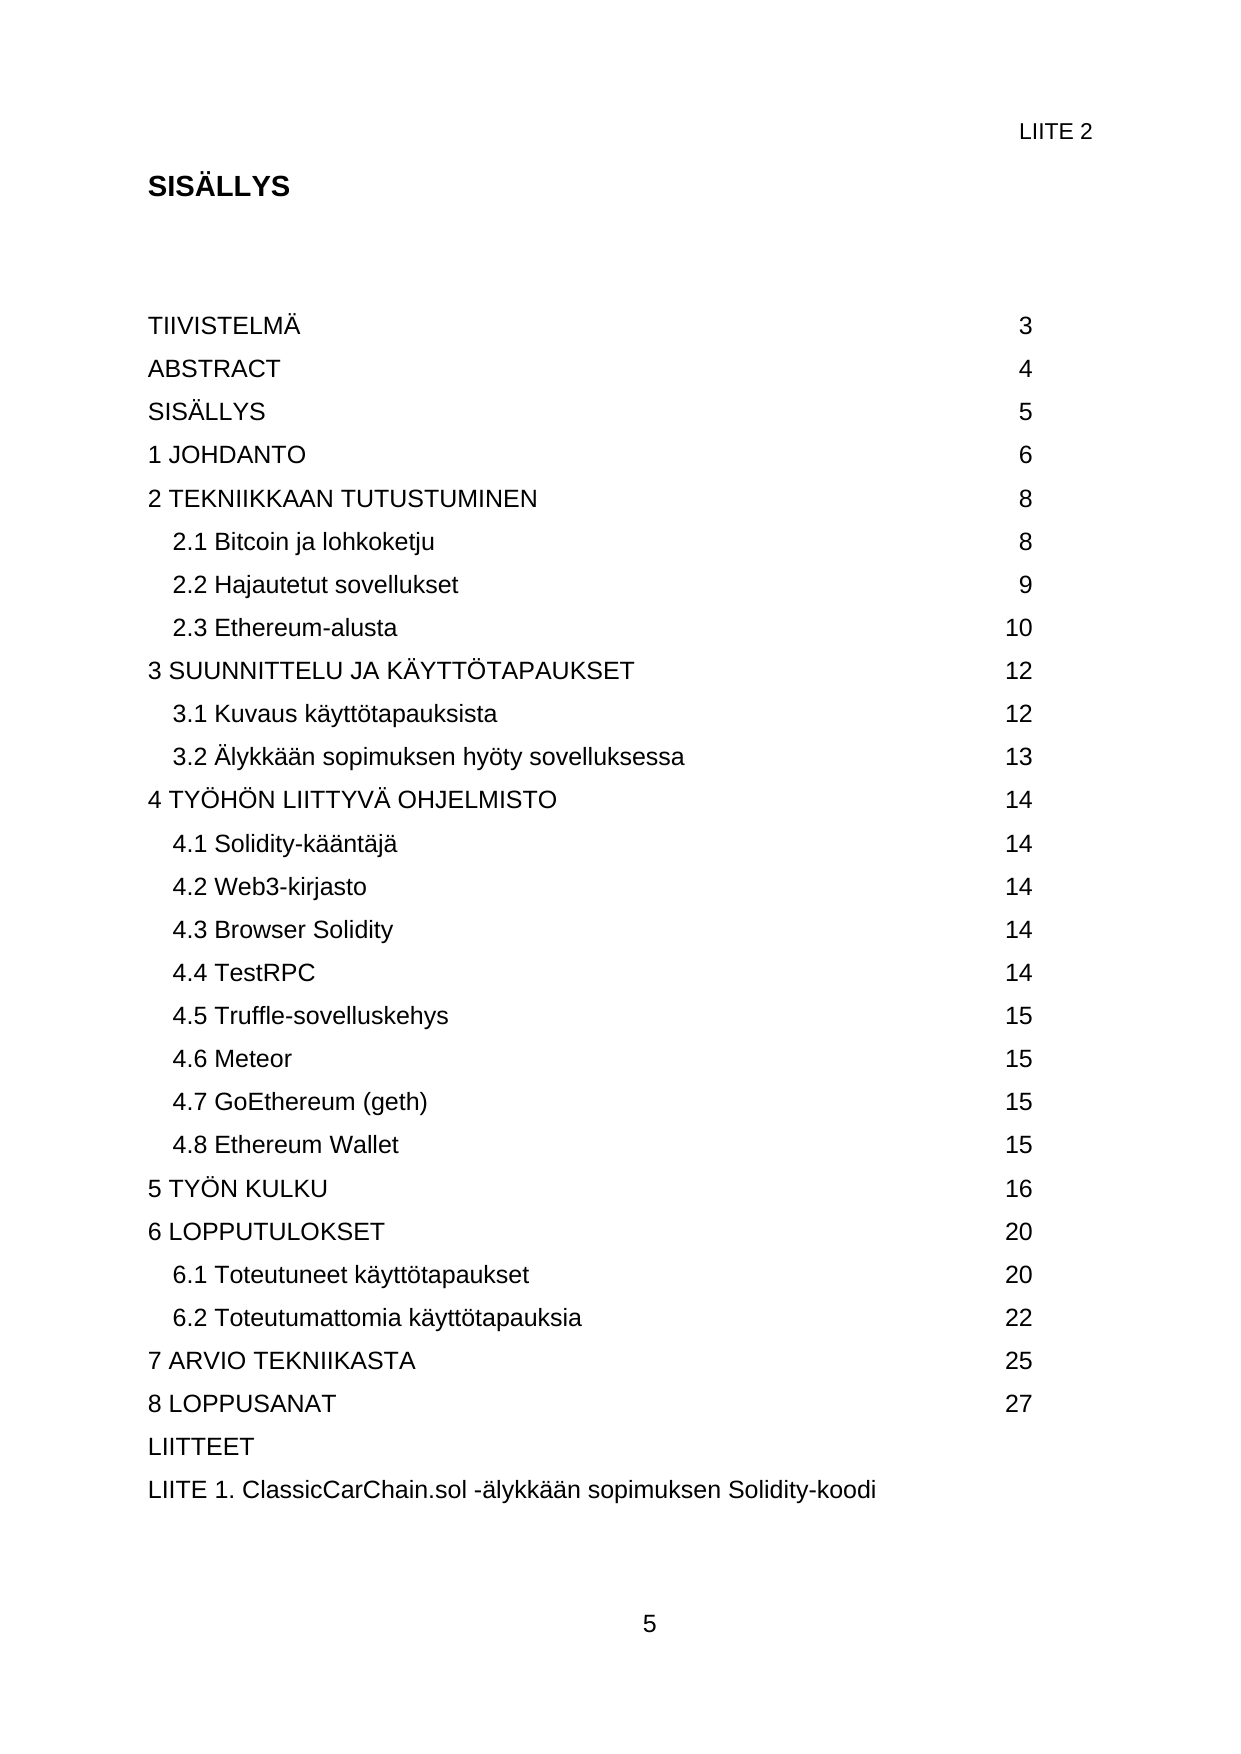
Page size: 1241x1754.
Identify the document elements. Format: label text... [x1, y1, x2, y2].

subtitle SISÄLLYS [148, 169, 1093, 203]
